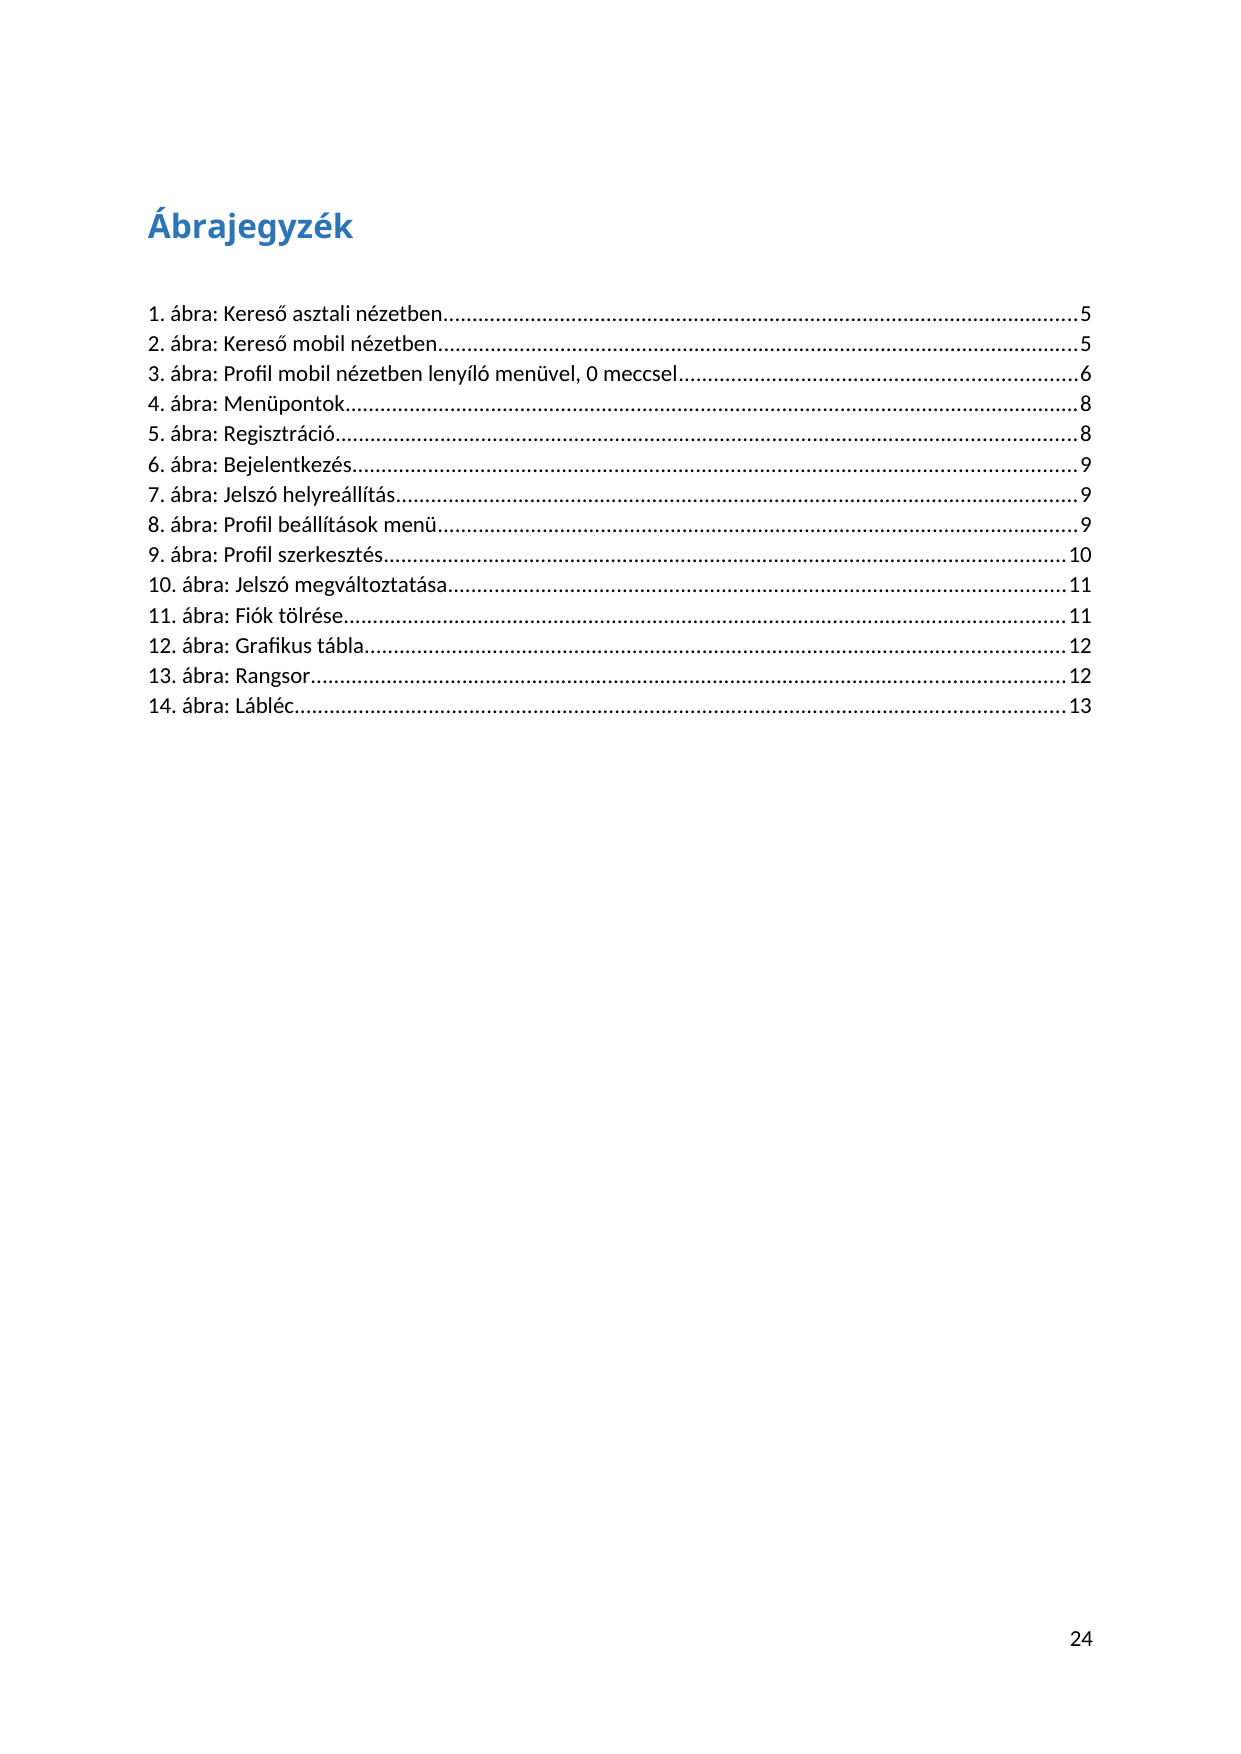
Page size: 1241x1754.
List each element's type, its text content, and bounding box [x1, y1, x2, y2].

text 8. ábra: Profil beállítások menü 9 [148, 510, 1093, 538]
subtitle Ábrajegyzék [148, 203, 1093, 248]
text 14. ábra: Lábléc 13 [148, 691, 1093, 719]
text 2. ábra: Kereső mobil nézetben 5 [148, 329, 1093, 357]
text 5. ábra: Regisztráció 8 [148, 419, 1093, 447]
text 9. ábra: Profil szerkesztés 10 [148, 540, 1093, 568]
text 1. ábra: Kereső asztali nézetben 5 [148, 299, 1093, 327]
text 11. ábra: Fiók tölrése 11 [148, 601, 1093, 629]
text 7. ábra: Jelszó helyreállítás 9 [148, 480, 1093, 508]
text 6. ábra: Bejelentkezés 9 [148, 450, 1093, 478]
text 4. ábra: Menüpontok 8 [148, 389, 1093, 417]
text 13. ábra: Rangsor 12 [148, 661, 1093, 689]
text 3. ábra: Profil mobil nézetben lenyíló menüvel, 0 meccsel 6 [148, 359, 1093, 387]
text 12. ábra: Grafikus tábla 12 [148, 631, 1093, 659]
text 10. ábra: Jelszó megváltoztatása 11 [148, 571, 1093, 598]
